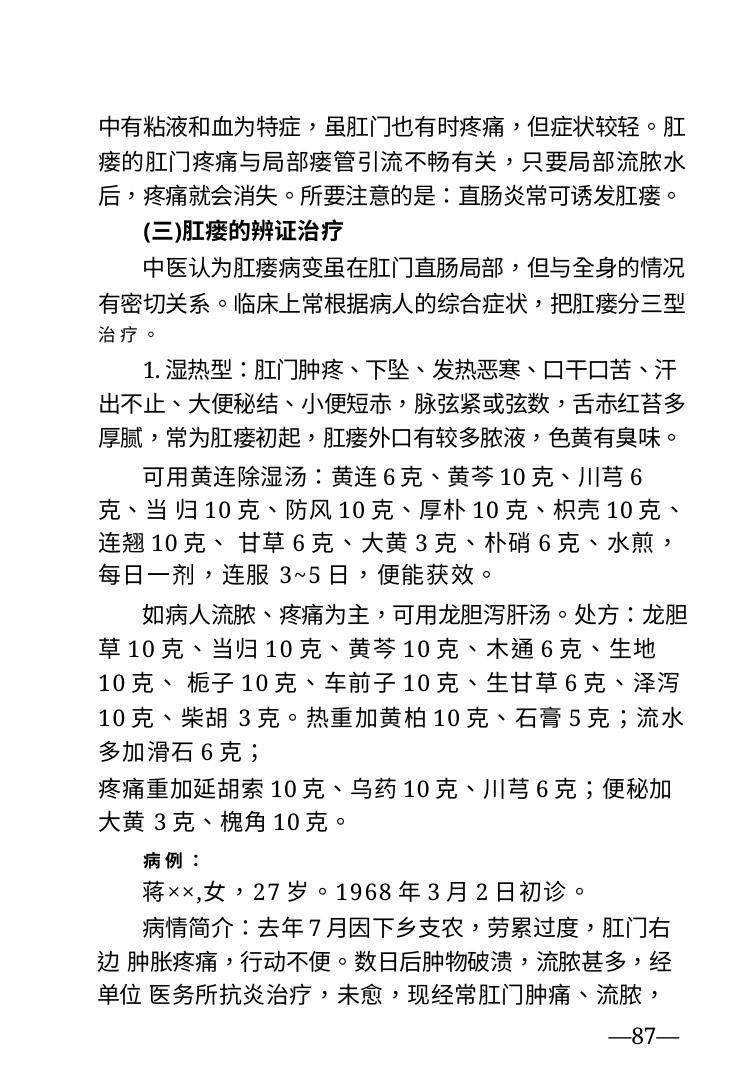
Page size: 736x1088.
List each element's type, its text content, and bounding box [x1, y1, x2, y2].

text 1. 湿热型：肛门肿疼、下坠、发热恶寒、口干口苦、汗 出不止、大便秘结、小便短赤，脉弦紧或弦数，舌赤红苔多 厚腻，常为肛瘘初起，肛瘘外口有较多脓液，色黄有臭味。 [98, 354, 687, 453]
text 蒋××,女，27岁。1968年3月2日初诊。 [143, 877, 689, 906]
text 疼痛重加延胡索10克、乌药10克、川芎6克；便秘加大黄 3克、槐角10克。 [98, 773, 689, 837]
text 中有粘液和血为特症，虽肛门也有时疼痛，但症状较轻。肛 瘘的肛门疼痛与局部瘘管引流不畅有关，只要局部流脓水 后，疼痛就会消失。所要注意的是：直肠炎常可诱发肛瘘。 [98, 111, 688, 211]
text 病 例 ： [143, 849, 689, 871]
text (三)肛瘘的辨证治疗 [143, 217, 689, 246]
text 可用黄连除湿汤：黄连6克、黄芩10克、川芎6克、当 归10克、防风10克、厚朴10克、枳壳10克、连翘10克、 甘草6克、大黄3克、朴硝6克、水煎，每日一剂，连服 3~5日，便能获效。 [98, 461, 687, 591]
text 中医认为肛瘘病变虽在肛门直肠局部，但与全身的情况 有密切关系。临床上常根据病人的综合症状，把肛瘘分三型 治 疗 。 [98, 252, 686, 346]
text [97, 912, 687, 1010]
text 如病人流脓、疼痛为主，可用龙胆泻肝汤。处方：龙胆 草10克、当归10克、黄芩10克、木通6克、生地10克、 栀子10克、车前子10克、生甘草6克、泽泻10克、柴胡 3克。热重加黄柏10克、石膏5克；流水多加滑石6克； [98, 599, 689, 767]
